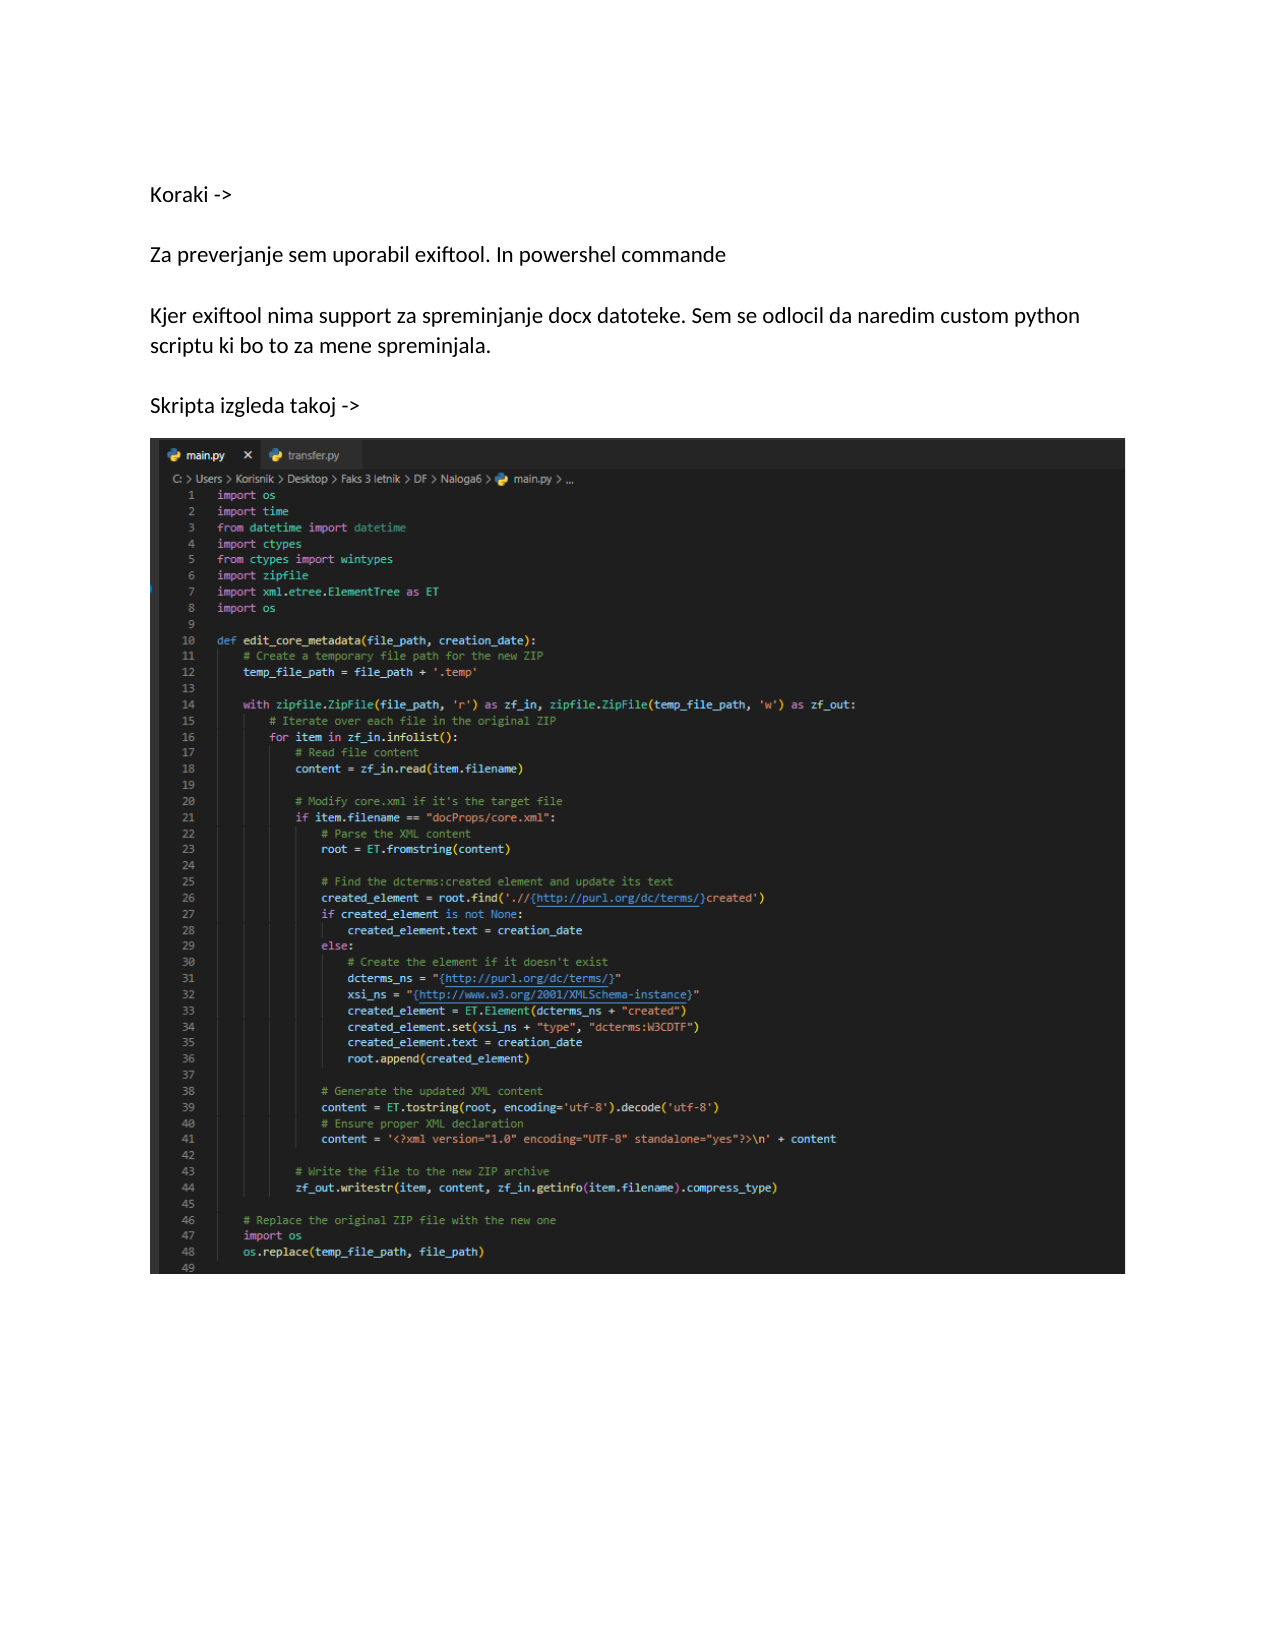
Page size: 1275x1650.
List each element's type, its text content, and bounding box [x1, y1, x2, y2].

picture [150, 438, 1125, 1274]
text Koraki -> Za preverjanje sem uporabil exiftool. In powershel commande Kjer exiftool nima support za spreminjanje docx datoteke. Sem se odlocil da naredim custom python scriptu ki bo to za mene spreminjala. Skripta izgleda takoj -> [150, 150, 1125, 420]
